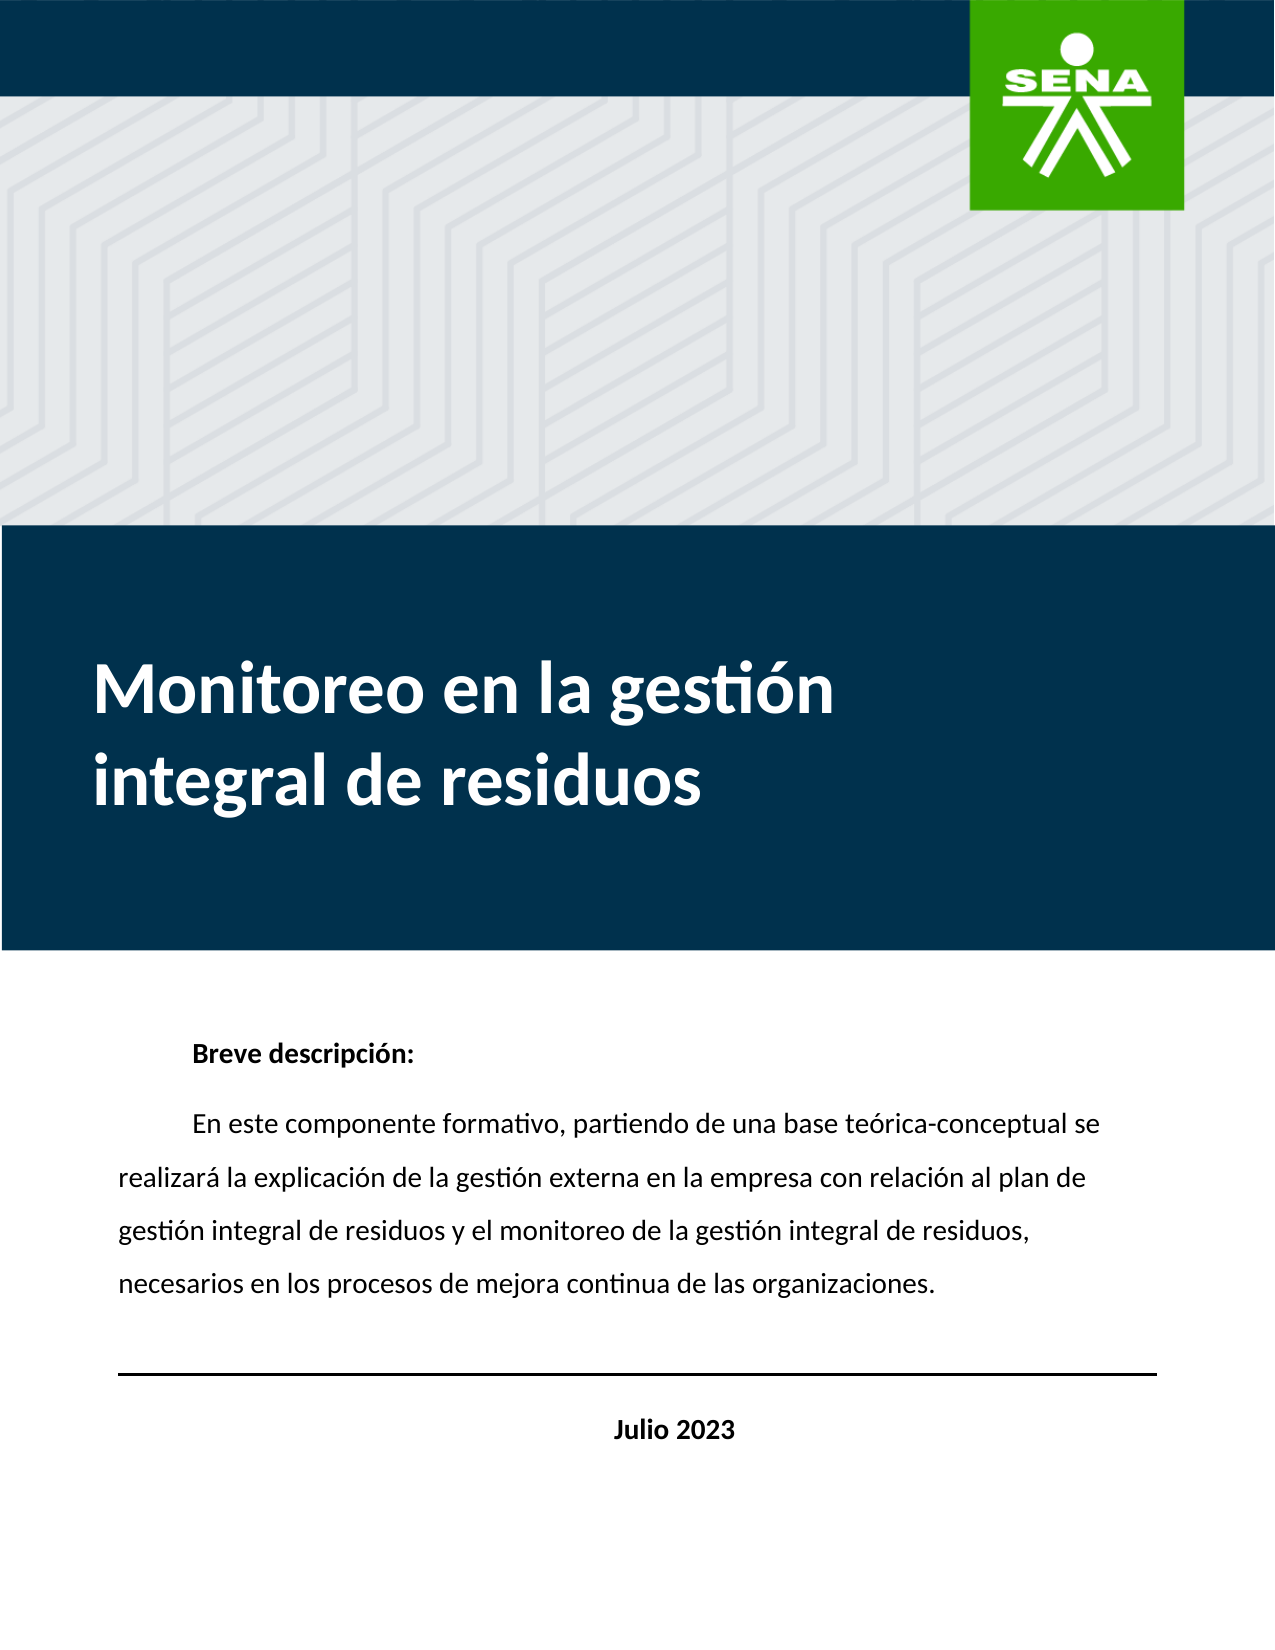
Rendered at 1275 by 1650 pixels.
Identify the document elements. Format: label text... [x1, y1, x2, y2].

picture [0, 0, 1274, 527]
text Breve descripción: [118, 1035, 1157, 1071]
text Julio 2023 [118, 1411, 1157, 1447]
text En este componente formativo, partiendo de una base teórica-conceptual se realizará la explicación de la gestión externa en la empresa con relación al plan de gestión integral de residuos y el monitoreo de la gestión integral de residuos, necesarios en los procesos de mejora continua de las organizaciones. [118, 1105, 1157, 1301]
